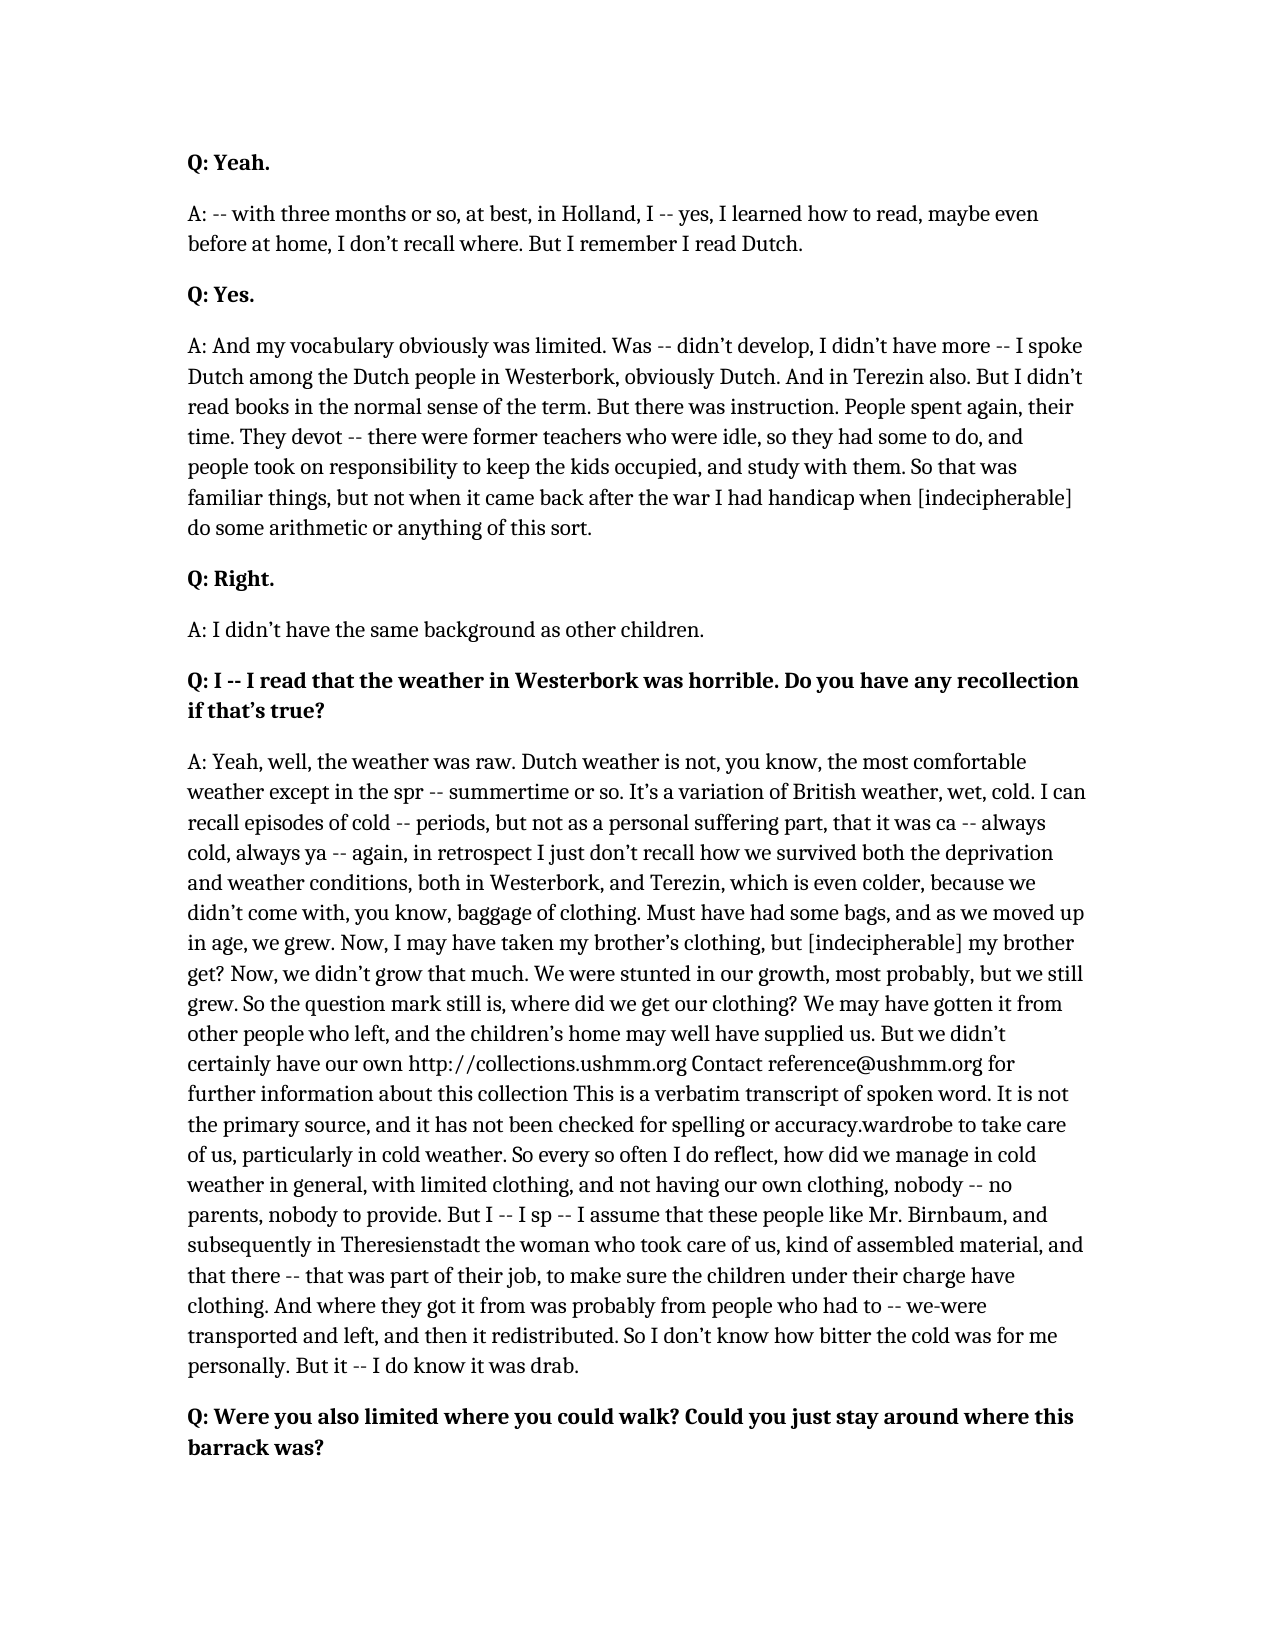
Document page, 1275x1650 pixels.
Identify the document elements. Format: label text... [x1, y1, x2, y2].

text A: And my vocabulary obviously was limited. Was -- didn’t develop, I didn’t have more -- I spoke Dutch among the Dutch people in Westerbork, obviously Dutch. And in Terezin also. But I didn’t read books in the normal sense of the term. But there was instruction. People spent again, their time. They devot -- there were former teachers who were idle, so they had some to do, and people took on responsibility to keep the kids occupied, and study with them. So that was familiar things, but not when it came back after the war I had handicap when [indecipherable] do some arithmetic or anything of this sort. [187, 333, 1087, 541]
text A: -- with three months or so, at best, in Holland, I -- yes, I learned how to read, maybe even before at home, I don’t recall where. But I remember I read Dutch. [187, 201, 1087, 258]
text A: Yeah, well, the weather was raw. Dutch weather is not, you know, the most comfortable weather except in the spr -- summertime or so. It’s a variation of British weather, wet, cold. I can recall episodes of cold -- periods, but not as a personal suffering part, that it was ca -- always cold, always ya -- again, in retrospect I just don’t recall how we survived both the deprivation and weather conditions, both in Westerbork, and Terezin, which is even colder, because we didn’t come with, you know, baggage of clothing. Must have had some bags, and as we moved up in age, we grew. Now, I may have taken my brother’s clothing, but [indecipherable] my brother get? Now, we didn’t grow that much. We were stunted in our growth, most probably, but we still grew. So the question mark still is, where did we get our clothing? We may have gotten it from other people who left, and the children’s home may well have supplied us. But we didn’t certainly have our own http://collections.ushmm.org Contact reference@ushmm.org for further information about this collection This is a verbatim transcript of spoken word. It is not the primary source, and it has not been checked for spelling or accuracy.wardrobe to take care of us, particularly in cold weather. So every so often I do reflect, how did we manage in cold weather in general, with limited clothing, and not having our own clothing, nobody -- no parents, nobody to provide. But I -- I sp -- I assume that these people like Mr. Birnbaum, and subsequently in Theresienstadt the woman who took care of us, kind of assembled material, and that there -- that was part of their job, to make sure the children under their charge have clothing. And where they got it from was probably from people who had to -- we-were transported and left, and then it redistributed. So I don’t know how bitter the cold was for me personally. But it -- I do know it was drab. [187, 749, 1087, 1379]
text Q: I -- I read that the weather in Westerbork was horrible. Do you have any recollection if that’s true? [187, 668, 1087, 724]
text A: I didn’t have the same background as other children. [187, 617, 1087, 643]
text Q: Right. [187, 566, 1087, 592]
text Q: Were you also limited where you could walk? Could you just stay around where this barrack was? [187, 1404, 1087, 1461]
text Q: Yes. [187, 282, 1087, 309]
text Q: Yeah. [187, 150, 1087, 176]
